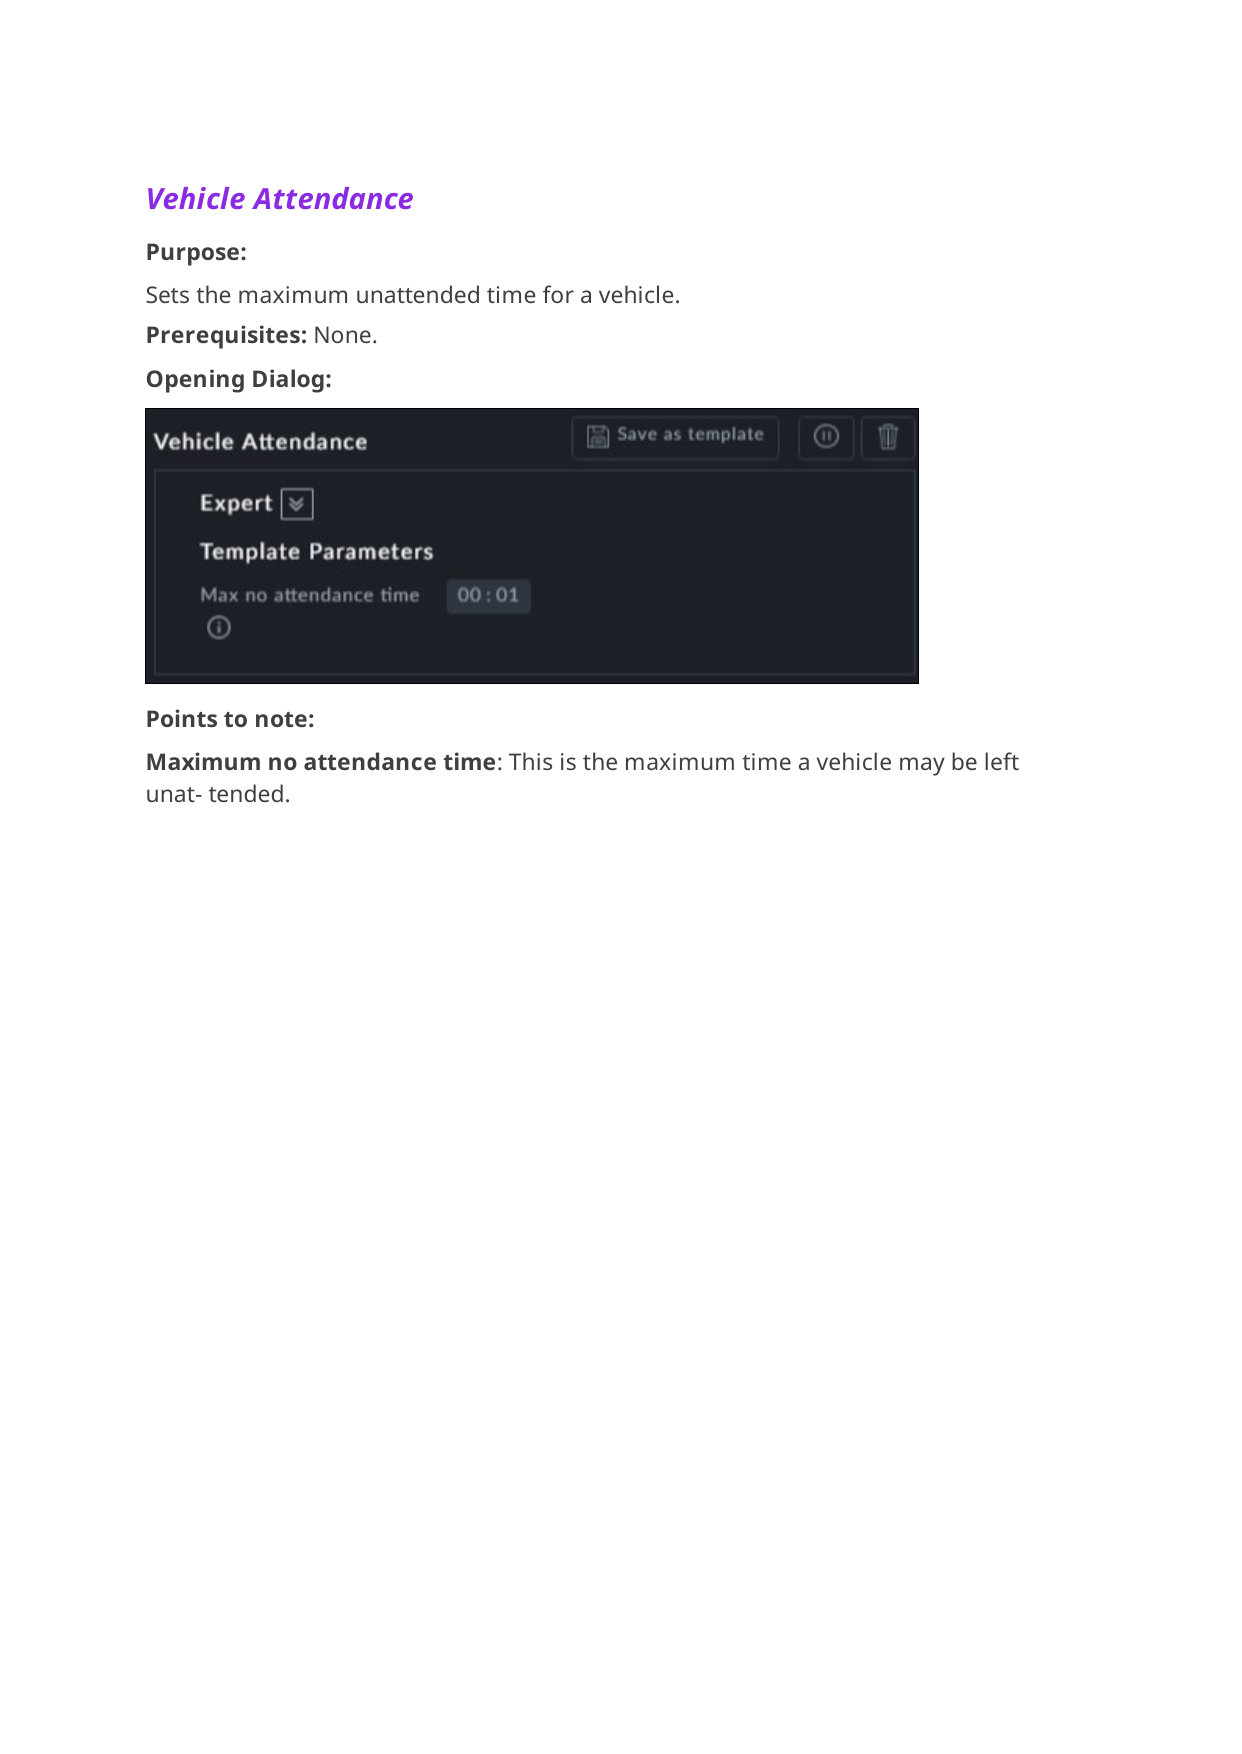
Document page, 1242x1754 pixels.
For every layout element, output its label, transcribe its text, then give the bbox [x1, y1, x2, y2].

text Sets the maximum unattended time for a vehicle. [145, 279, 1085, 310]
text Points to note: [145, 703, 1085, 734]
text Maximum no attendance time: This is the maximum time a vehicle may be left unat- tended. [145, 746, 1078, 809]
text Opening Dialog: [145, 363, 1085, 395]
text Prerequisites: None. [145, 318, 1085, 350]
picture [146, 409, 918, 683]
